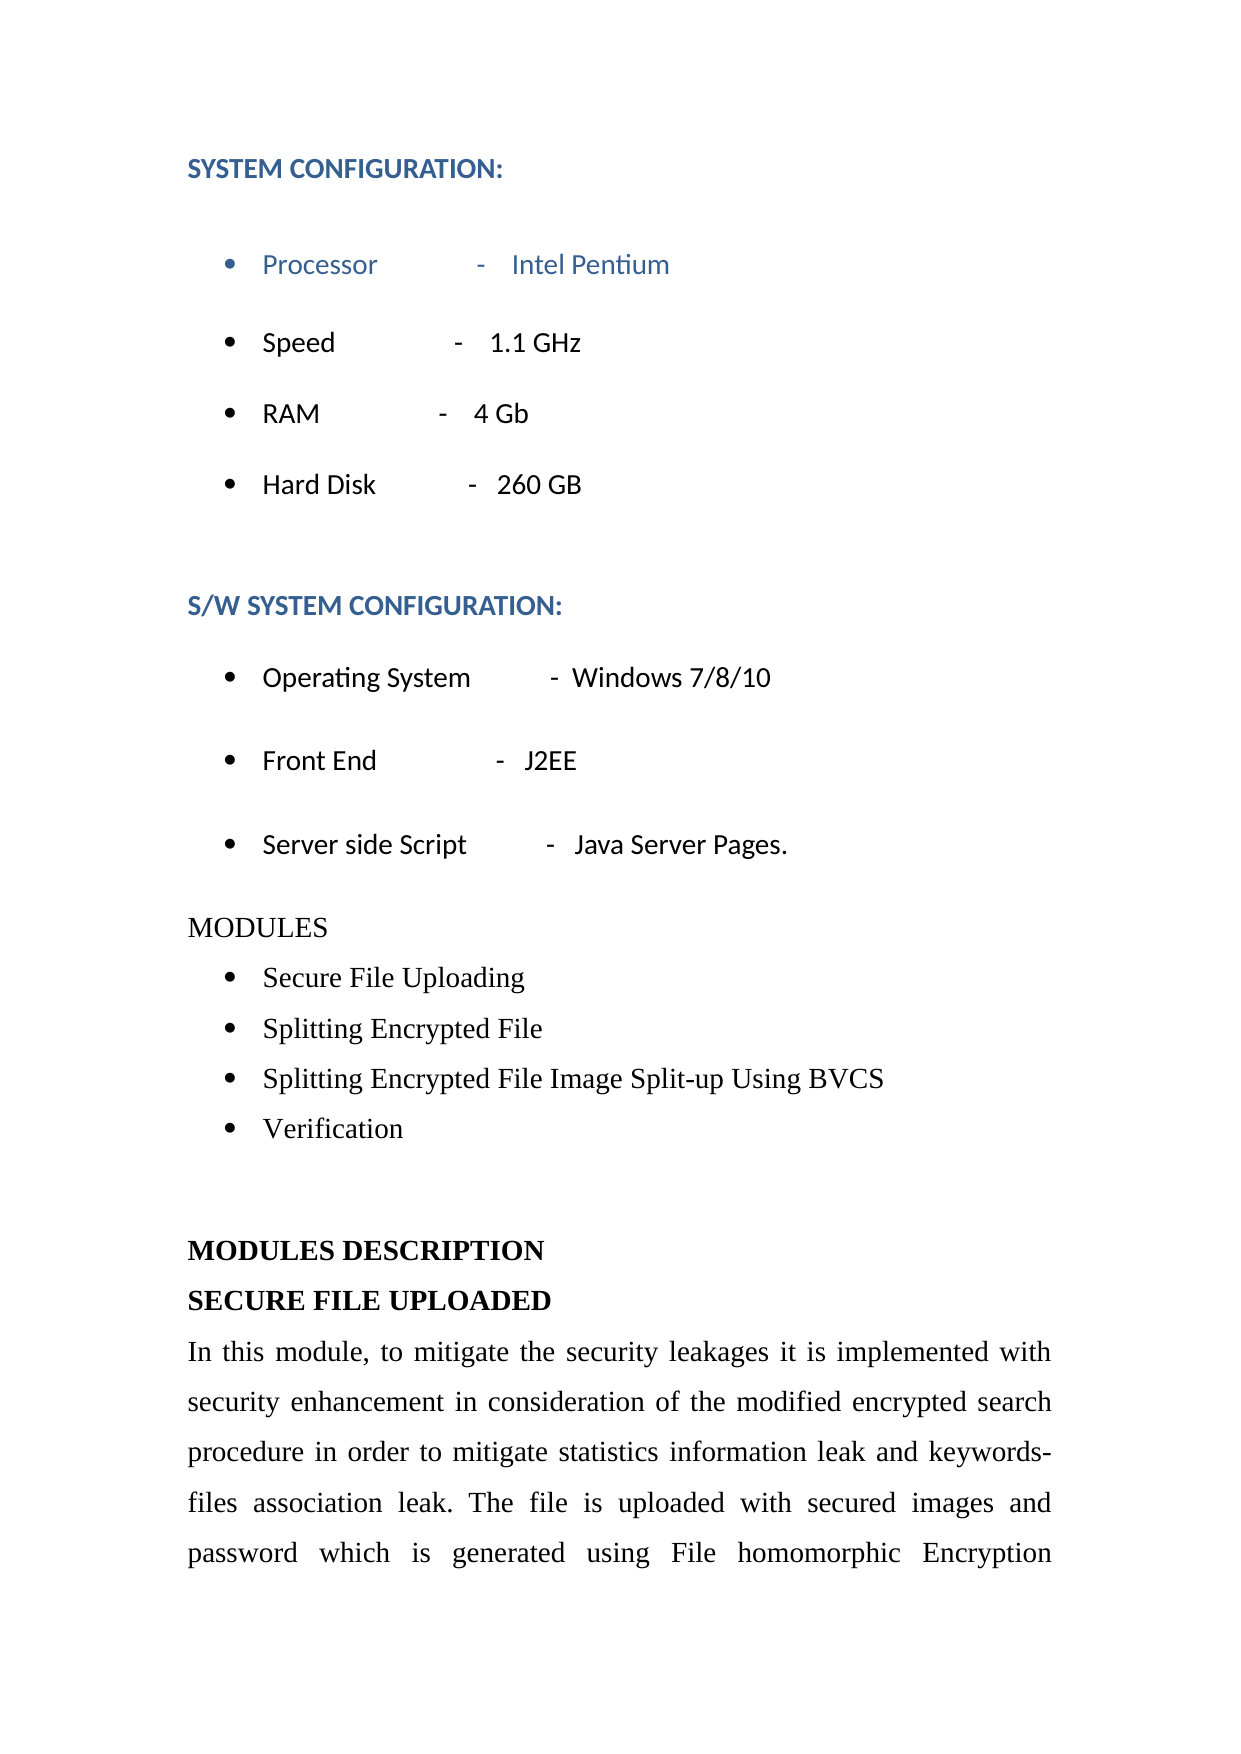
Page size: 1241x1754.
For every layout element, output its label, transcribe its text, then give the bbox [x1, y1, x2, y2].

list Front End - J2EE [225, 742, 1053, 778]
list Operating System - Windows 7/8/10 [225, 659, 1053, 694]
text MODULES [187, 910, 1053, 943]
subtitle Processor - Intel Pentium [225, 246, 1053, 282]
list Splitting Encrypted File [225, 1011, 1053, 1044]
list Speed - 1.1 GHz [225, 324, 1053, 359]
text SECURE FILE UPLOADED [187, 1283, 1053, 1317]
list Verification [225, 1112, 1053, 1145]
list Secure File Uploading [225, 960, 1053, 994]
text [187, 1334, 1053, 1568]
subtitle S/W SYSTEM CONFIGURATION: [187, 587, 1053, 623]
list RAM - 4 Gb [225, 395, 1053, 431]
list Splitting Encrypted File Image Split-up Using BVCS [225, 1061, 1053, 1095]
list Hard Disk - 260 GB [225, 466, 1053, 502]
list Server side Script - Java Server Pages. [225, 826, 1053, 862]
subtitle SYSTEM CONFIGURATION: [187, 150, 1053, 186]
text MODULES DESCRIPTION [187, 1233, 1053, 1267]
